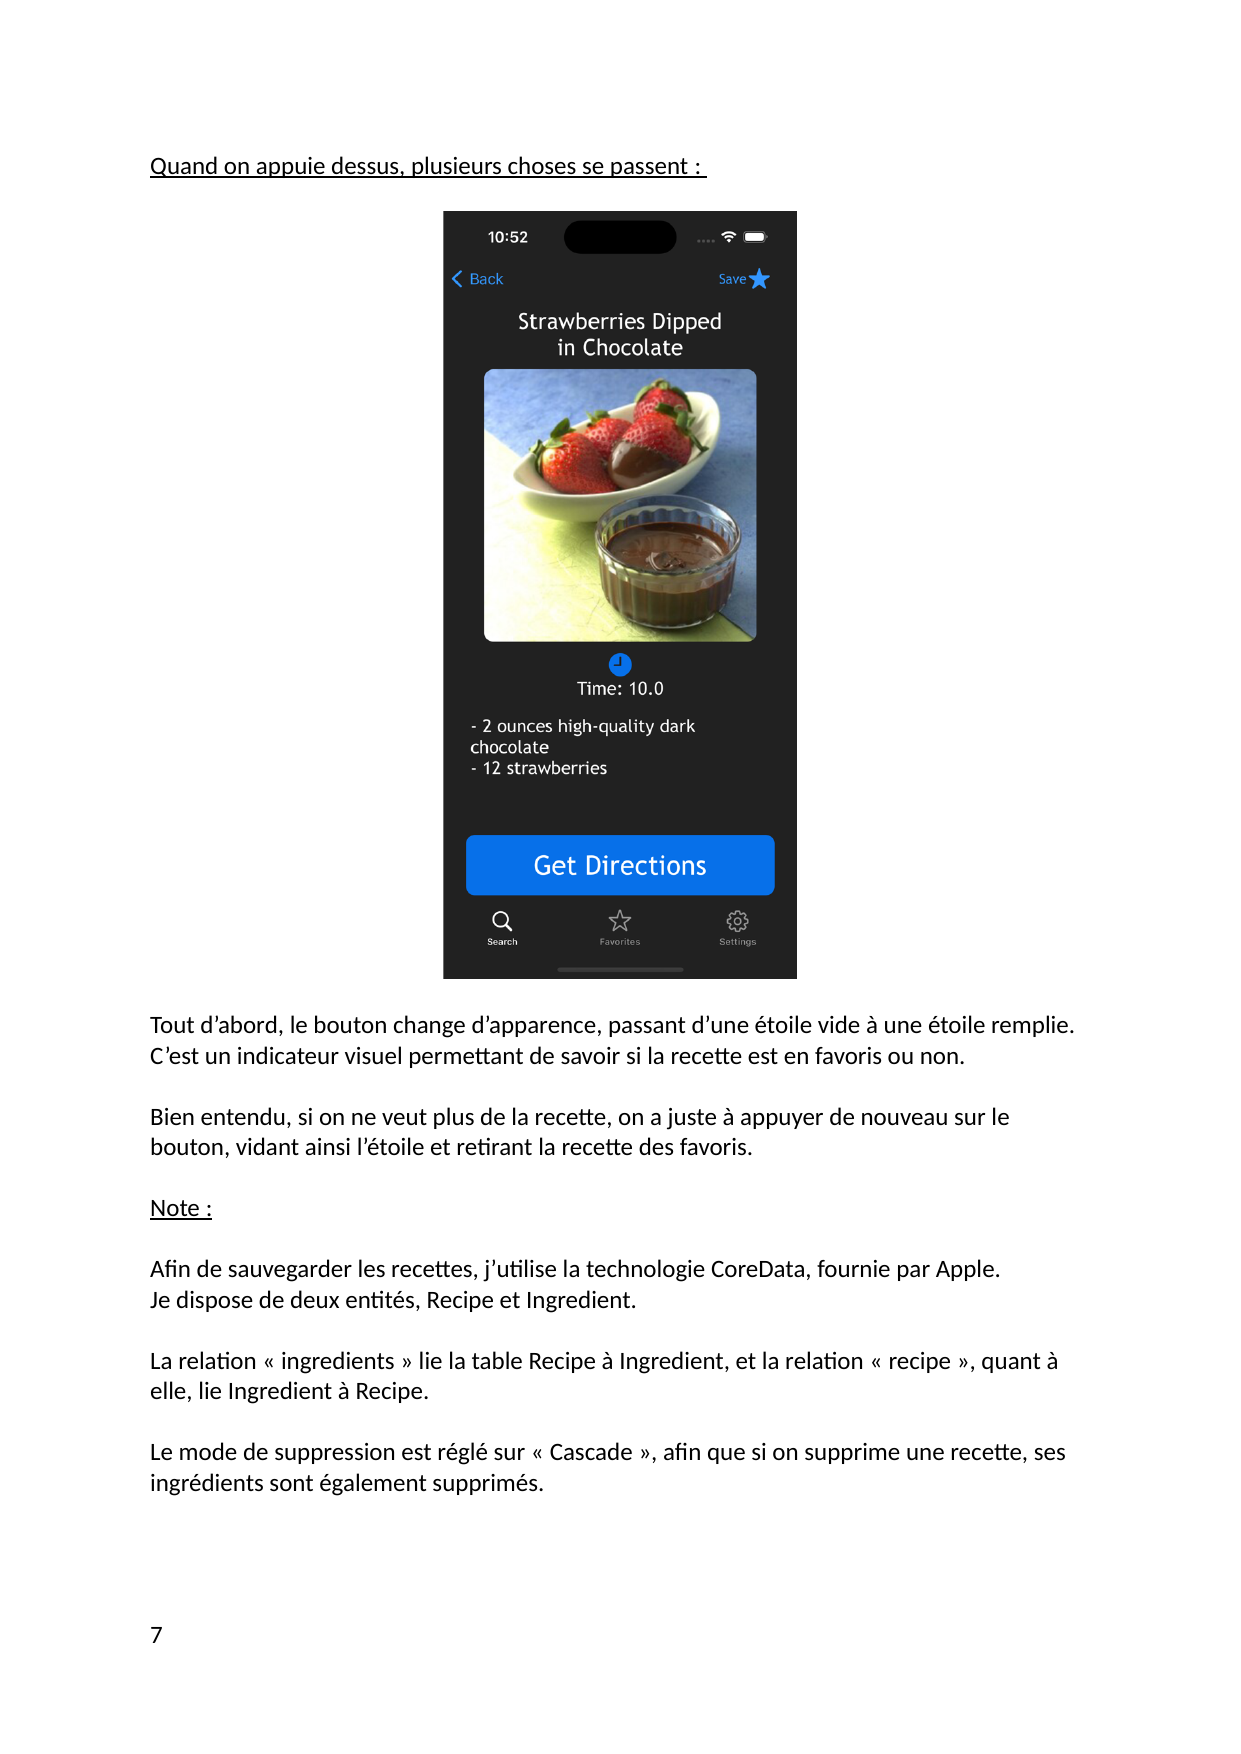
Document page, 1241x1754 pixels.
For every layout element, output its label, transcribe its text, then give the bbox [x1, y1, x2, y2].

text Bien entendu, si on ne veut plus de la recette, on a juste à appuyer de nouveau sur le bouton, vidant ainsi l’étoile et retirant la recette des favoris. [150, 1101, 1090, 1162]
text C’est un indicateur visuel permettant de savoir si la recette est en favoris ou non. [150, 1040, 1090, 1070]
picture [443, 211, 797, 979]
text Tout d’abord, le bouton change d’apparence, passant d’une étoile vide à une étoile remplie. [150, 1009, 1090, 1040]
text Afin de sauvegarder les recettes, j’utilise la technologie CoreData, fournie par Apple. [150, 1253, 1090, 1284]
text Je dispose de deux entités, Recipe et Ingredient. [150, 1284, 1090, 1314]
text Quand on appuie dessus, plusieurs choses se passent : [150, 150, 1090, 181]
text La relation « ingredients » lie la table Recipe à Ingredient, et la relation « recipe », quant à elle, lie Ingredient à Recipe. [150, 1345, 1090, 1406]
text Le mode de suppression est réglé sur « Cascade », afin que si on supprime une recette, ses ingrédients sont également supprimés. [150, 1437, 1090, 1498]
text Note : [150, 1192, 1090, 1223]
